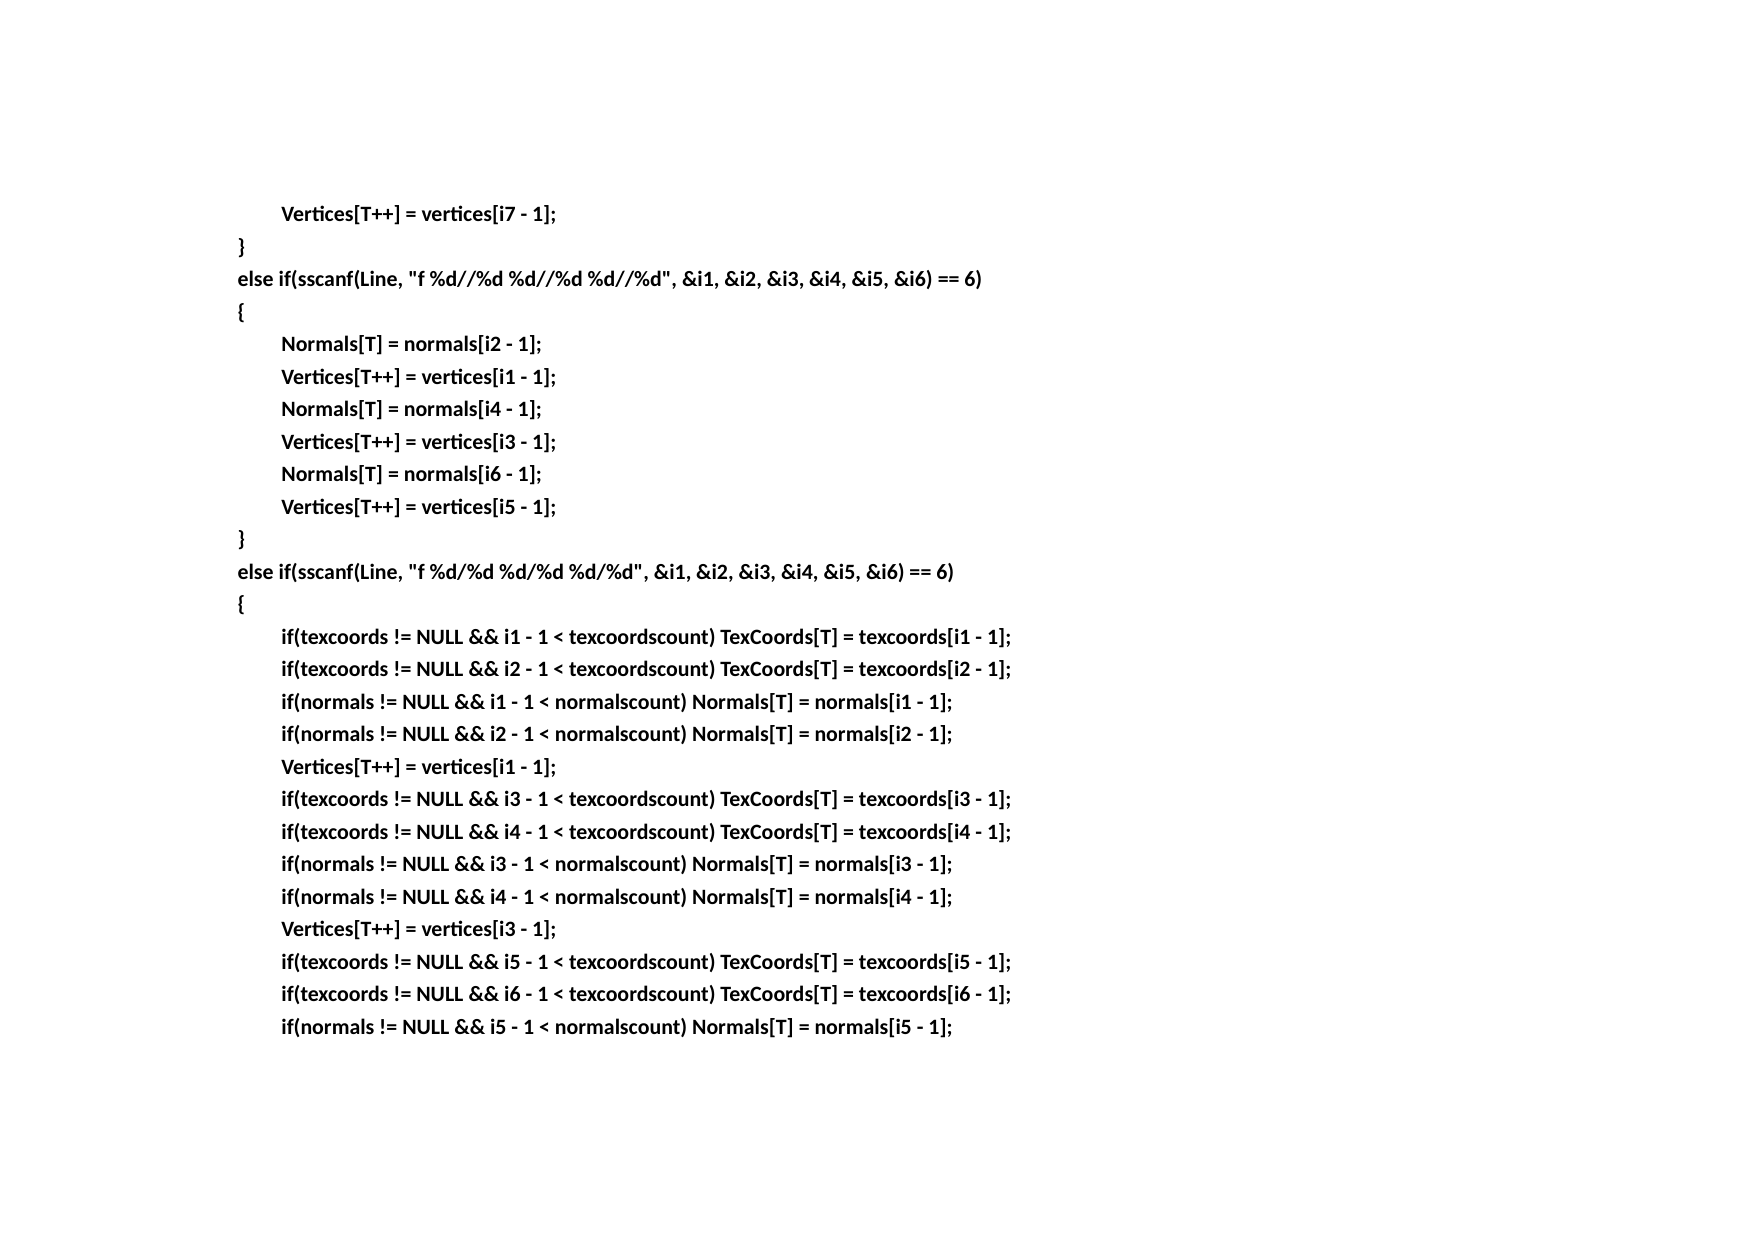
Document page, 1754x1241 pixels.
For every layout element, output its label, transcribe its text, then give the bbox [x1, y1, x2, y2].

text if(normals != NULL && i3 - 1 < normalscount) Normals[T] = normals[i3 - 1]; [150, 848, 1604, 880]
text if(texcoords != NULL && i3 - 1 < texcoordscount) TexCoords[T] = texcoords[i3 - 1]; [150, 783, 1604, 815]
text Vertices[T++] = vertices[i5 - 1]; [150, 490, 1604, 523]
text else if(sscanf(Line, "f %d/%d %d/%d %d/%d", &i1, &i2, &i3, &i4, &i5, &i6) == 6) [150, 555, 1604, 588]
text Normals[T] = normals[i6 - 1]; [150, 458, 1604, 490]
text if(normals != NULL && i1 - 1 < normalscount) Normals[T] = normals[i1 - 1]; [150, 685, 1604, 718]
text } [150, 523, 1604, 555]
text if(normals != NULL && i4 - 1 < normalscount) Normals[T] = normals[i4 - 1]; [150, 880, 1604, 913]
text } [150, 230, 1604, 263]
text Vertices[T++] = vertices[i3 - 1]; [150, 913, 1604, 945]
text Vertices[T++] = vertices[i1 - 1]; [150, 360, 1604, 393]
text Vertices[T++] = vertices[i7 - 1]; [150, 198, 1604, 230]
text if(texcoords != NULL && i1 - 1 < texcoordscount) TexCoords[T] = texcoords[i1 - 1]; [150, 620, 1604, 653]
text else if(sscanf(Line, "f %d//%d %d//%d %d//%d", &i1, &i2, &i3, &i4, &i5, &i6) == 6) [150, 263, 1604, 295]
text if(texcoords != NULL && i6 - 1 < texcoordscount) TexCoords[T] = texcoords[i6 - 1]; [150, 978, 1604, 1010]
text Vertices[T++] = vertices[i1 - 1]; [150, 750, 1604, 783]
text if(normals != NULL && i5 - 1 < normalscount) Normals[T] = normals[i5 - 1]; [150, 1010, 1604, 1043]
text Normals[T] = normals[i4 - 1]; [150, 393, 1604, 425]
text if(texcoords != NULL && i2 - 1 < texcoordscount) TexCoords[T] = texcoords[i2 - 1]; [150, 653, 1604, 685]
text if(texcoords != NULL && i5 - 1 < texcoordscount) TexCoords[T] = texcoords[i5 - 1]; [150, 945, 1604, 978]
text if(normals != NULL && i2 - 1 < normalscount) Normals[T] = normals[i2 - 1]; [150, 718, 1604, 750]
text Normals[T] = normals[i2 - 1]; [150, 328, 1604, 360]
text { [150, 588, 1604, 620]
text Vertices[T++] = vertices[i3 - 1]; [150, 425, 1604, 458]
text if(texcoords != NULL && i4 - 1 < texcoordscount) TexCoords[T] = texcoords[i4 - 1]; [150, 815, 1604, 848]
text { [150, 295, 1604, 328]
